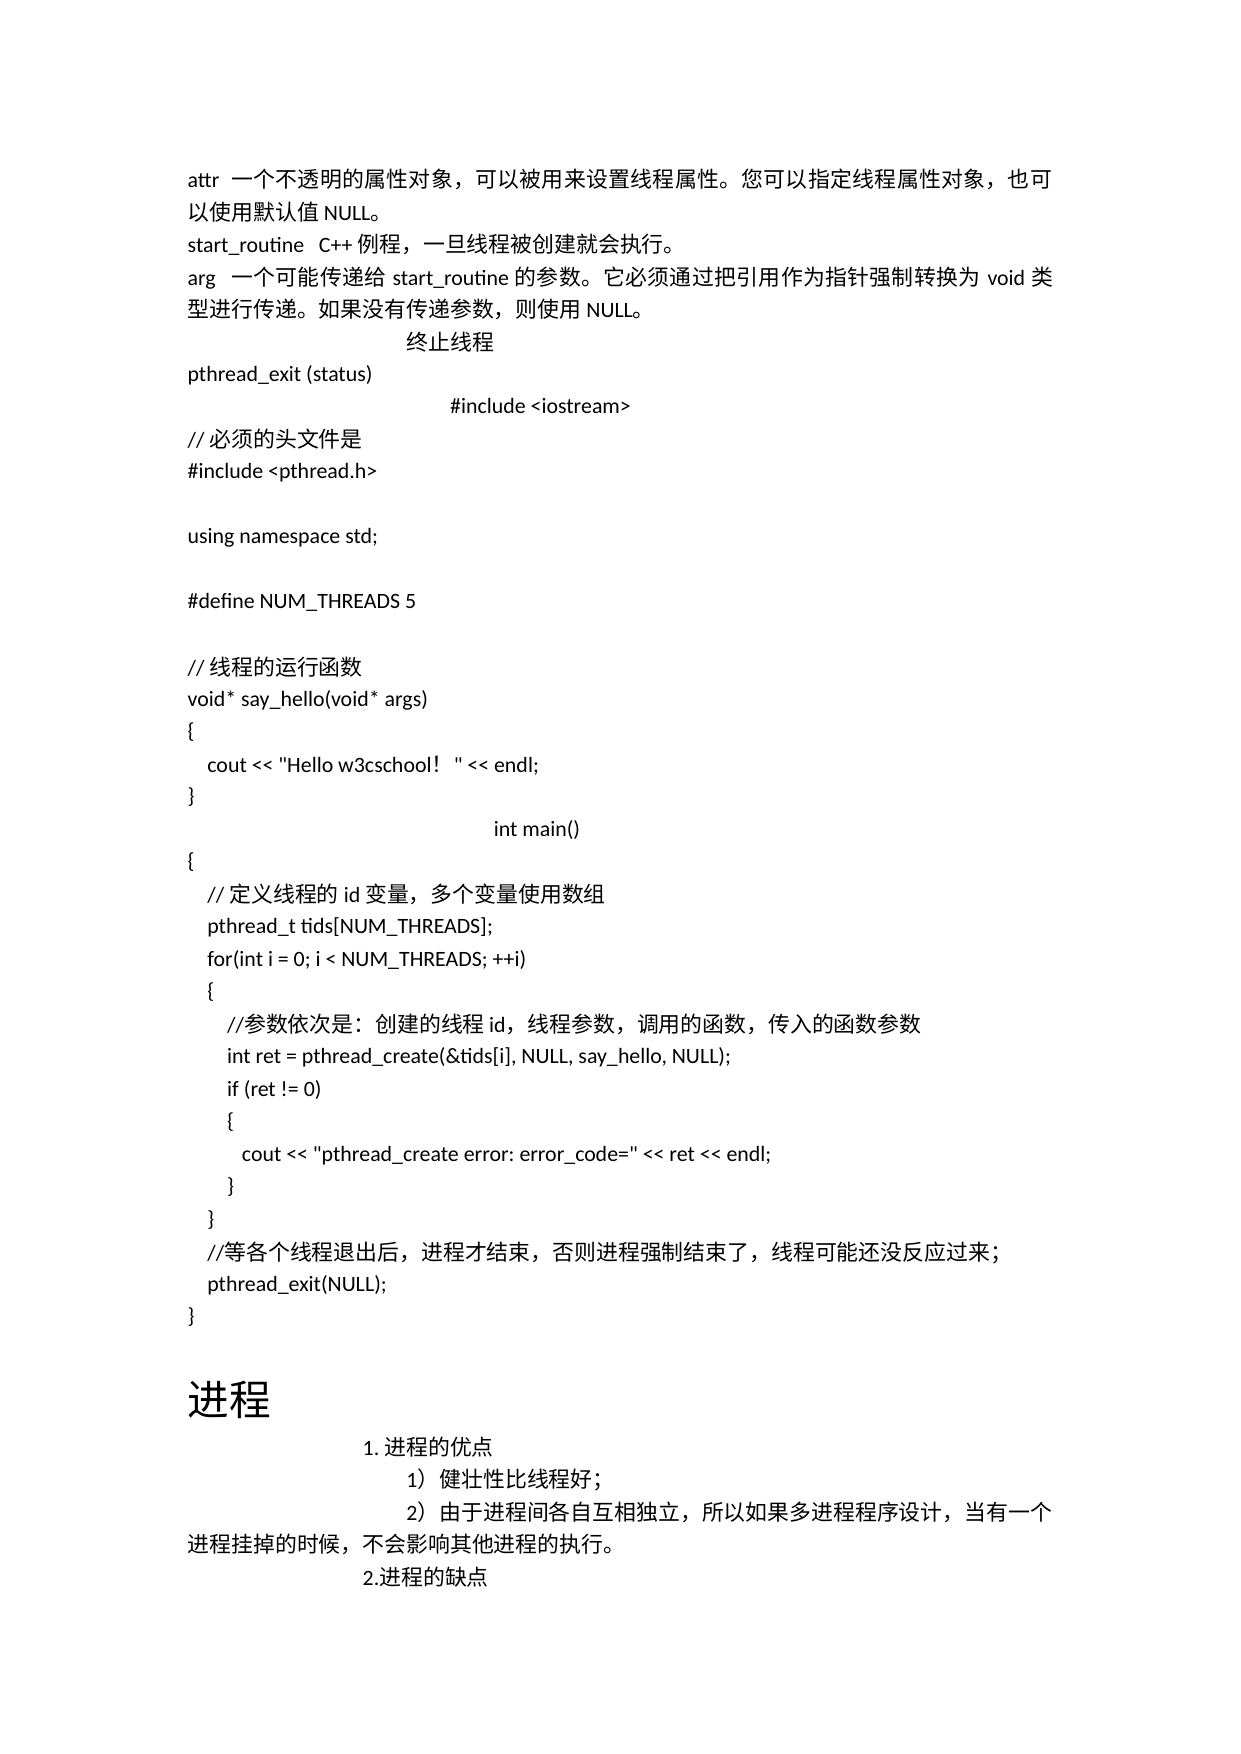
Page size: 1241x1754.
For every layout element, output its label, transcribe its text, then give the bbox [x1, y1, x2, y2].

text pthread_exit(NULL); [187, 1267, 1053, 1299]
text { [187, 844, 1053, 877]
text 终止线程 [187, 324, 1053, 357]
text start_routine C++ 例程，一旦线程被创建就会执行。 [187, 227, 1053, 259]
text } [187, 1169, 1053, 1202]
text { [187, 714, 1053, 747]
text int ret = pthread_create(&tids[i], NULL, say_hello, NULL); [187, 1039, 1053, 1072]
text if (ret != 0) [187, 1072, 1053, 1104]
text 2）由于进程间各自互相独立，所以如果多进程程序设计，当有一个进程挂掉的时候，不会影响其他进程的执行。 [187, 1494, 1053, 1559]
text arg 一个可能传递给 start_routine 的参数。它必须通过把引用作为指针强制转换为 void 类型进行传递。如果没有传递参数，则使用 NULL。 [187, 259, 1053, 324]
text // 线程的运行函数 [187, 649, 1053, 682]
text void* say_hello(void* args) [187, 682, 1053, 714]
text 1）健壮性比线程好； [187, 1462, 1053, 1494]
text //等各个线程退出后，进程才结束，否则进程强制结束了，线程可能还没反应过来； [187, 1234, 1053, 1267]
text #include <pthread.h> [187, 454, 1053, 487]
text //参数依次是：创建的线程id，线程参数，调用的函数，传入的函数参数 [187, 1007, 1053, 1039]
text } [187, 779, 1053, 812]
text } [187, 1299, 1053, 1332]
text 进程 [187, 1364, 1053, 1429]
text pthread_exit (status) [187, 357, 1053, 389]
text cout << "pthread_create error: error_code=" << ret << endl; [187, 1137, 1053, 1169]
text for(int i = 0; i < NUM_THREADS; ++i) [187, 942, 1053, 974]
text { [187, 974, 1053, 1007]
text 1. 进程的优点 [187, 1429, 1053, 1462]
text // 必须的头文件是 [187, 422, 1053, 454]
text #include <iostream> [187, 389, 1053, 422]
text pthread_t tids[NUM_THREADS]; [187, 909, 1053, 942]
text 2.进程的缺点 [187, 1559, 1053, 1592]
text cout << "Hello w3cschool！" << endl; [187, 747, 1053, 779]
text } [187, 1202, 1053, 1234]
text using namespace std; [187, 519, 1053, 552]
text int main() [187, 812, 1053, 844]
text #define NUM_THREADS 5 [187, 584, 1053, 617]
text attr 一个不透明的属性对象，可以被用来设置线程属性。您可以指定线程属性对象，也可以使用默认值 NULL。 [187, 162, 1053, 227]
text // 定义线程的 id 变量，多个变量使用数组 [187, 877, 1053, 909]
text { [187, 1104, 1053, 1137]
